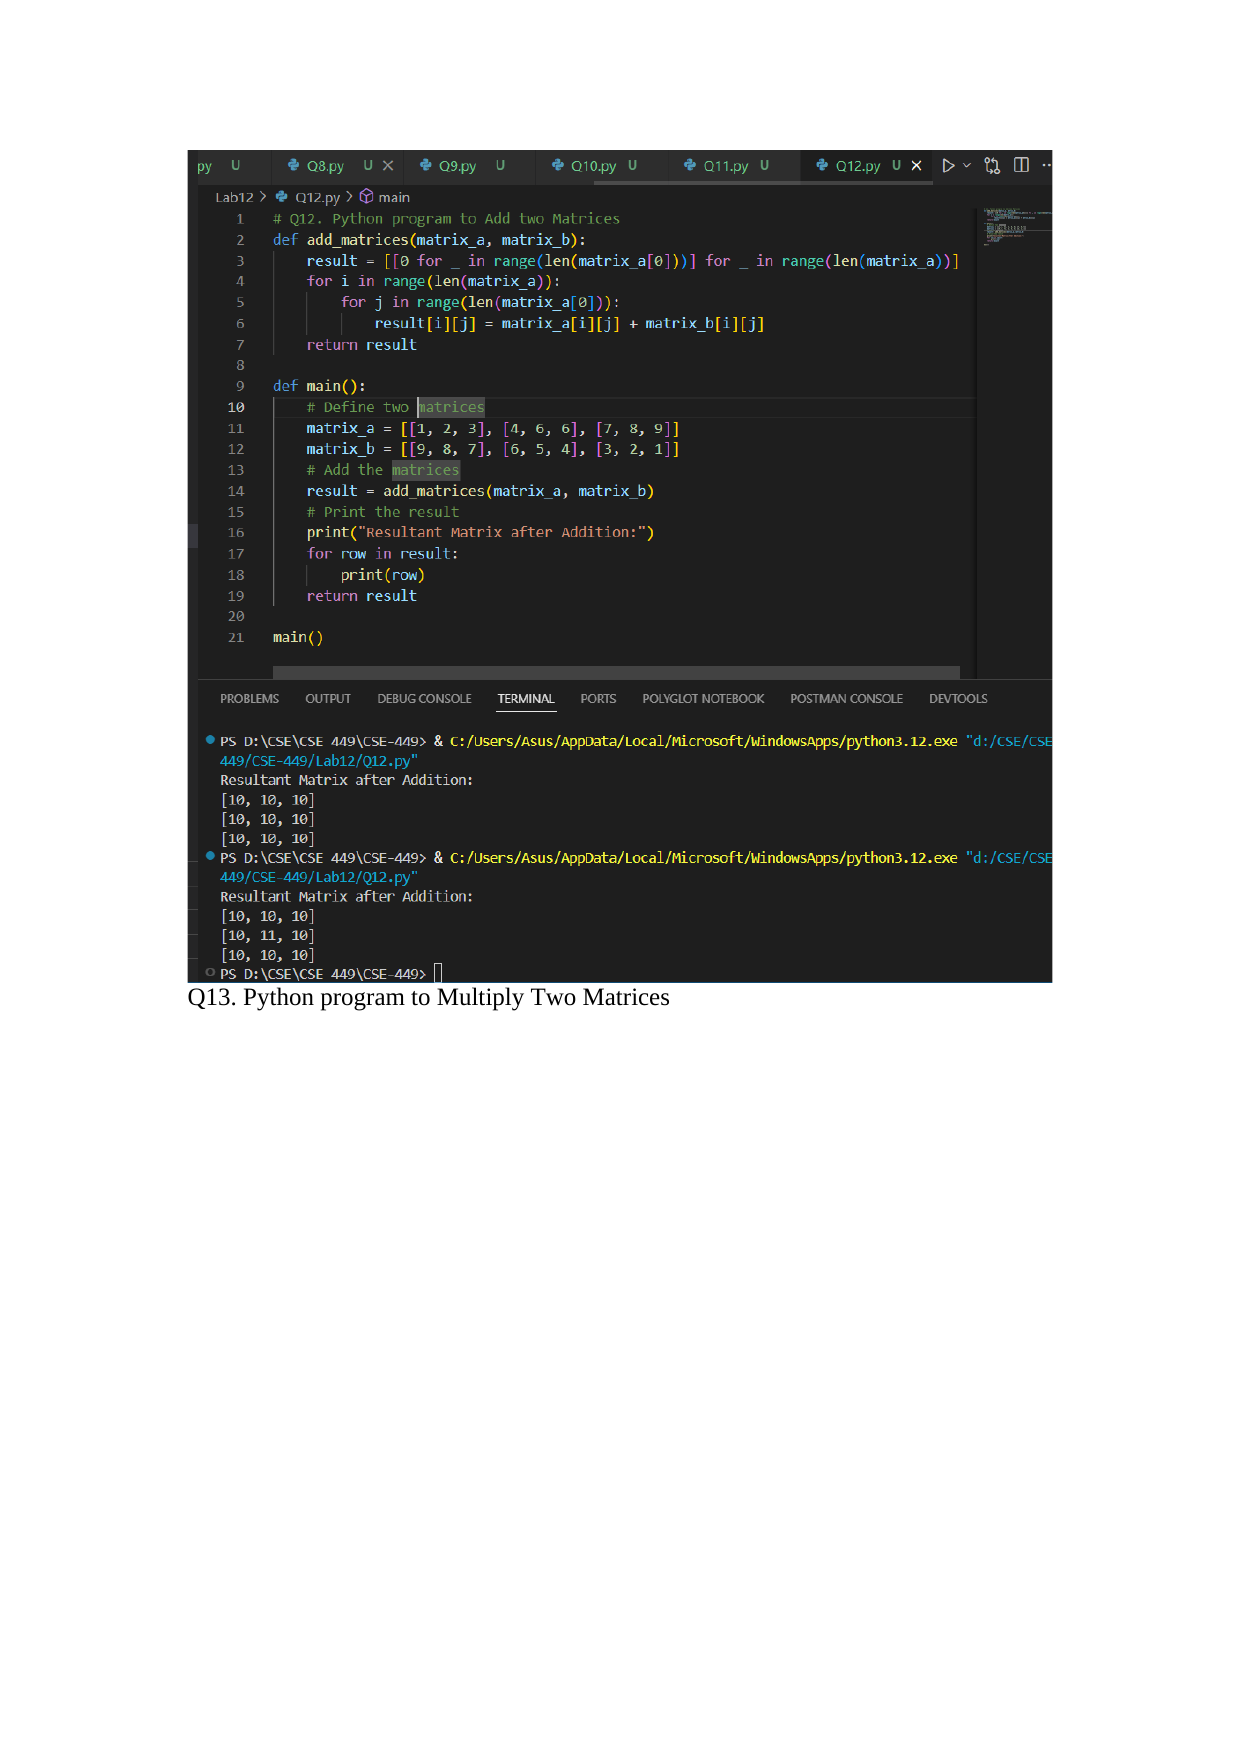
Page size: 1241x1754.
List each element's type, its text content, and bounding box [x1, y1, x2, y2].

picture [187, 150, 1053, 983]
text Q13. Python program to Multiply Two Matrices [187, 983, 1053, 1011]
